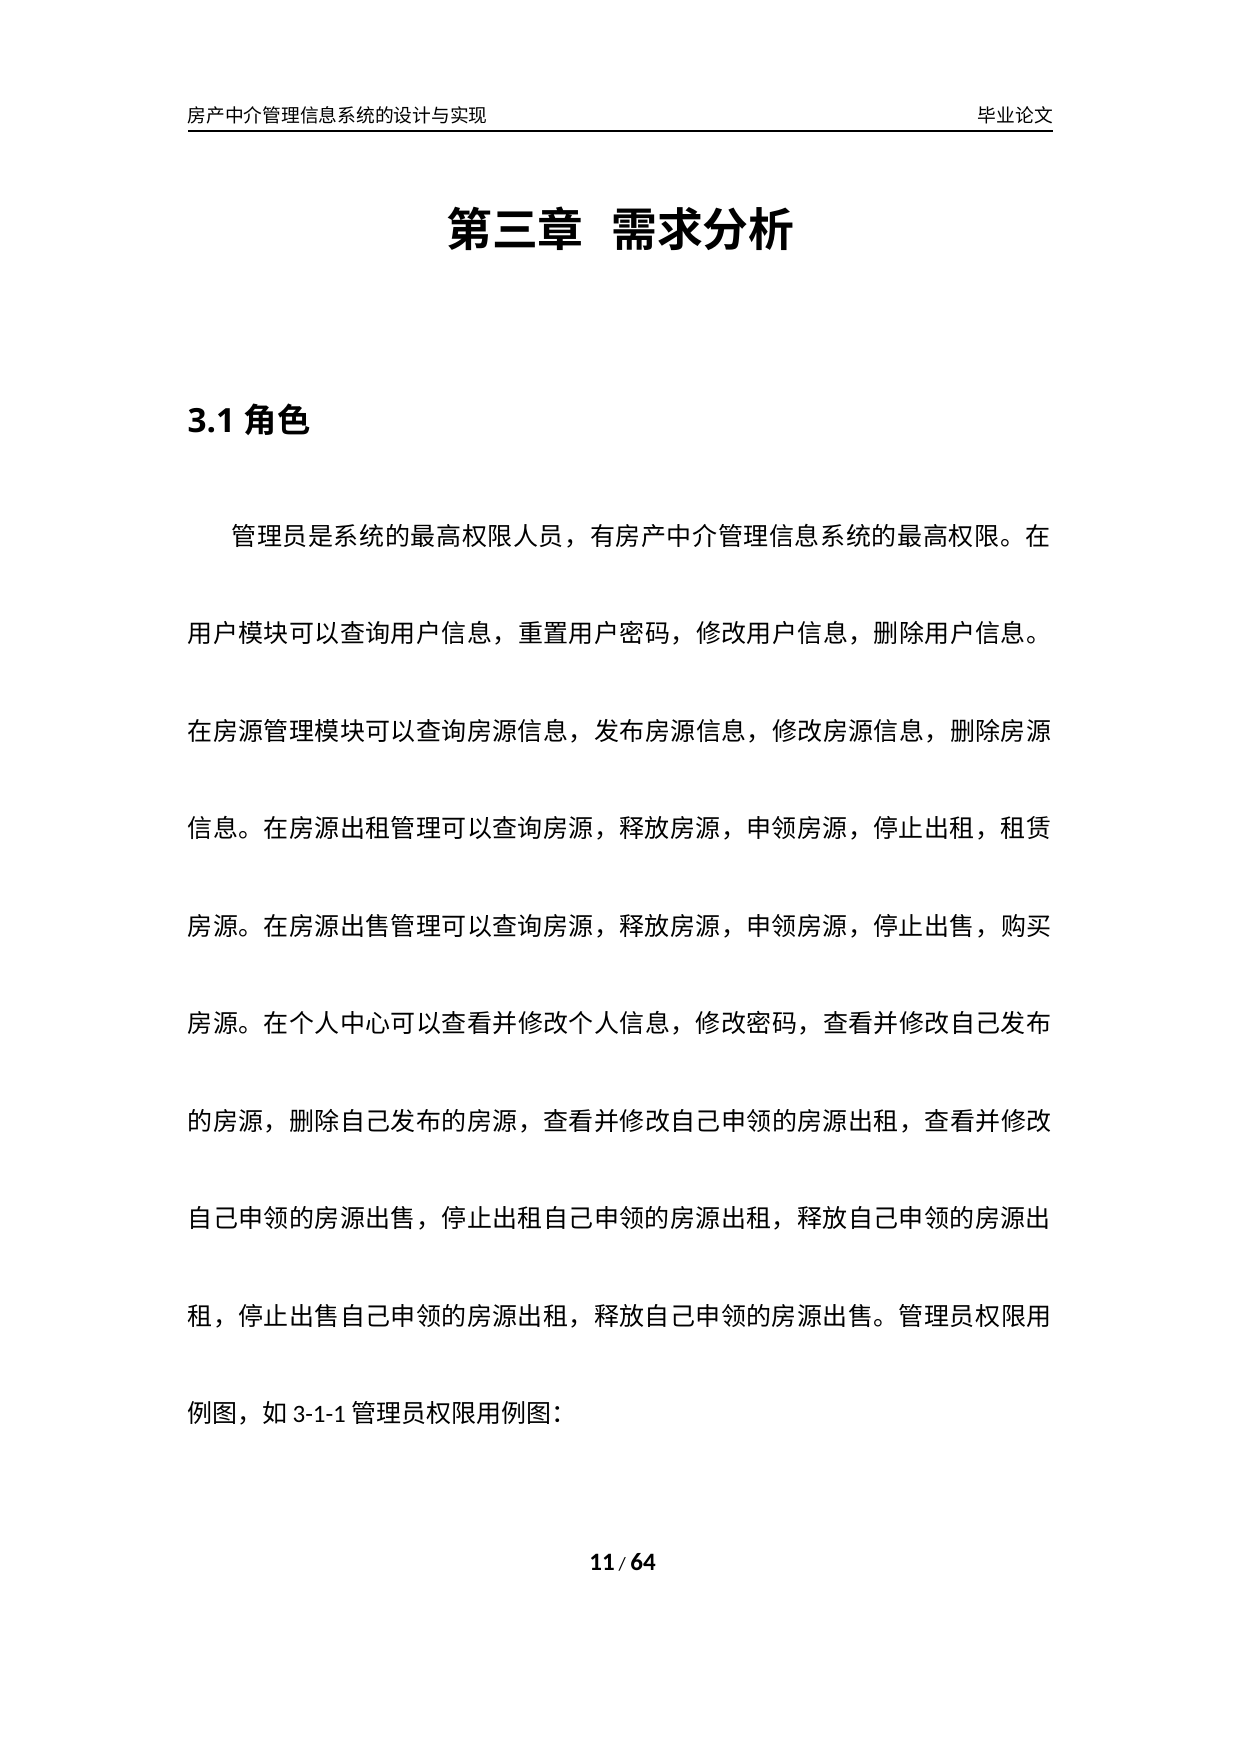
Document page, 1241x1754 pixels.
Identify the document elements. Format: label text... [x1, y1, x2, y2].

text 管理员是系统的最高权限人员，有房产中介管理信息系统的最高权限。在用户模块可以查询用户信息，重置用户密码，修改用户信息，删除用户信息。在房源管理模块可以查询房源信息，发布房源信息，修改房源信息，删除房源信息。在房源出租管理可以查询房源，释放房源，申领房源，停止出租，租赁房源。在房源出售管理可以查询房源，释放房源，申领房源，停止出售，购买房源。在个人中心可以查看并修改个人信息，修改密码，查看并修改自己发布的房源，删除自己发布的房源，查看并修改自己申领的房源出租，查看并修改自己申领的房源出售，停止出租自己申领的房源出租，释放自己申领的房源出租，停止出售自己申领的房源出租，释放自己申领的房源出售。管理员权限用例图，如3-1-1管理员权限用例图： [187, 502, 1053, 1444]
subtitle 3.1 角色 [187, 386, 1053, 451]
subtitle 需求分析 [187, 178, 1053, 276]
